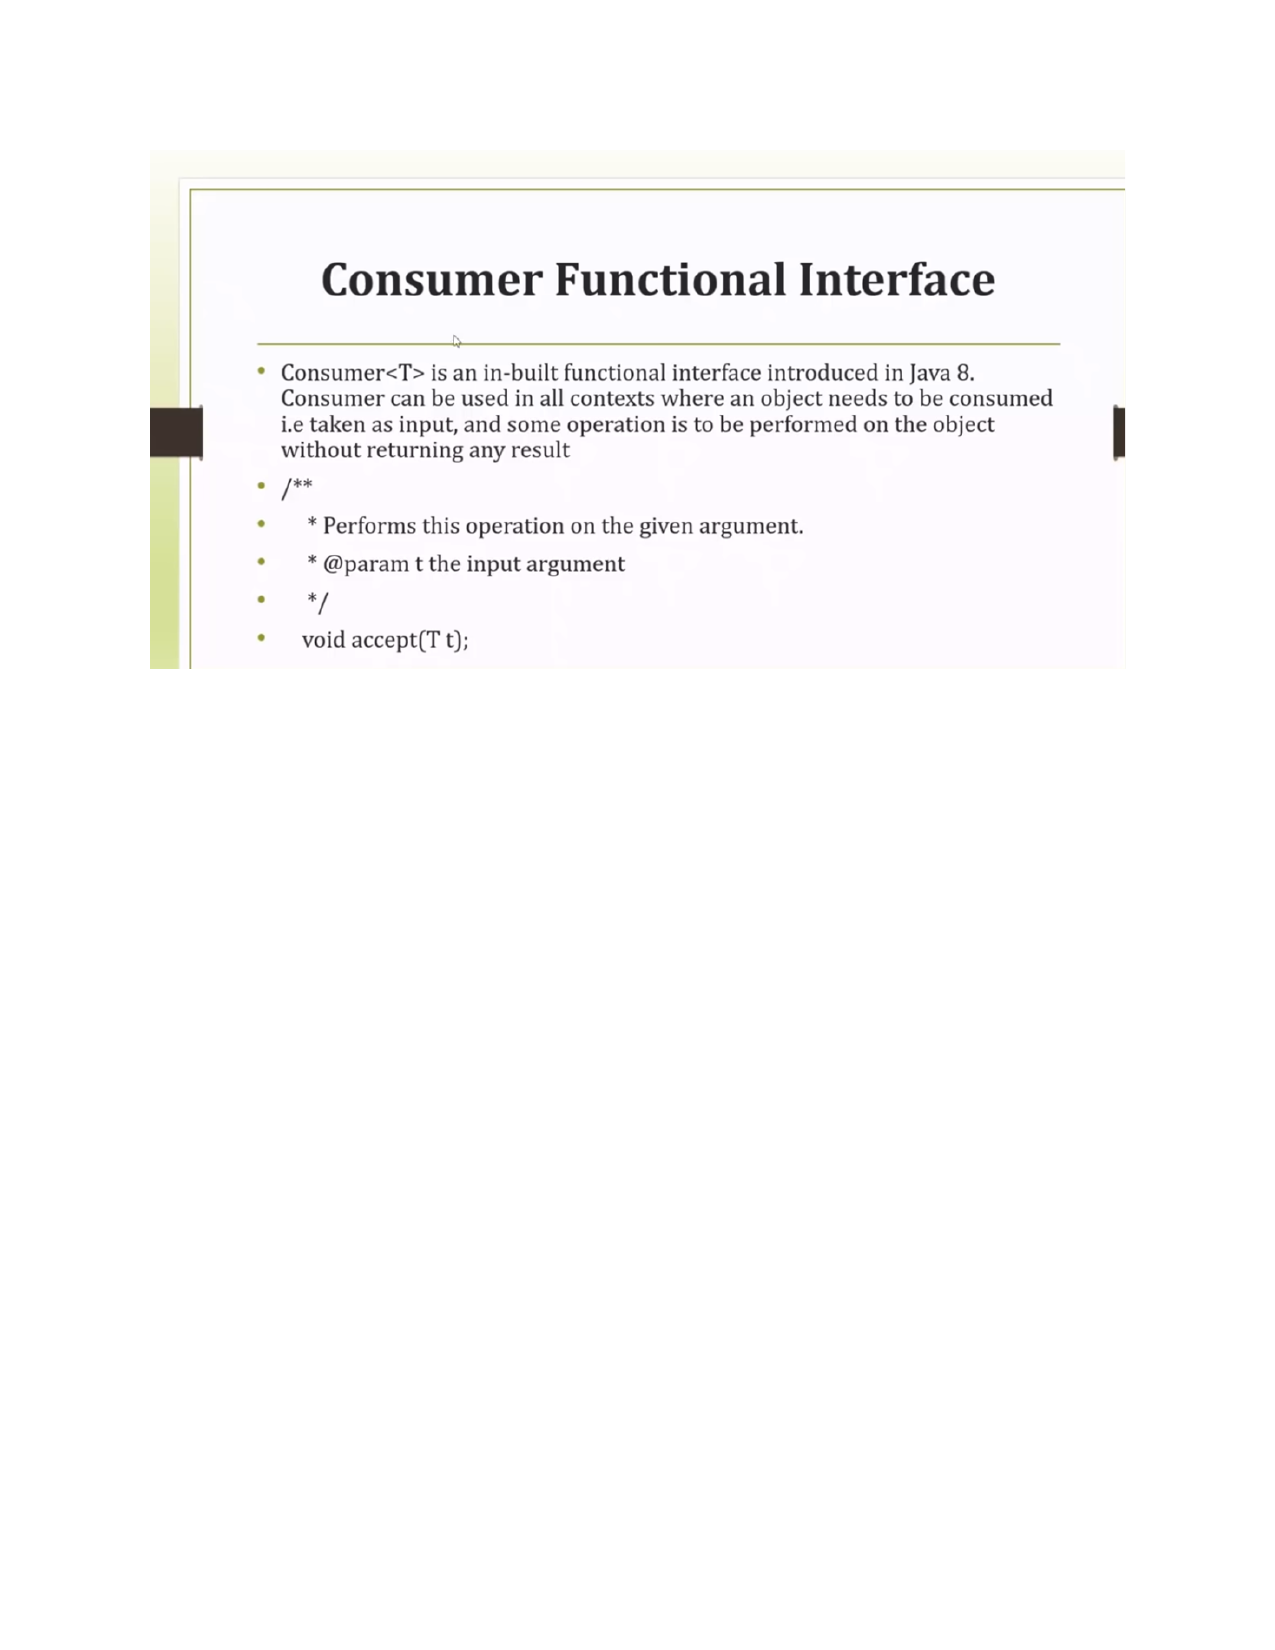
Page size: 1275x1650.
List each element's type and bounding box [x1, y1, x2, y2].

picture [150, 150, 1125, 669]
